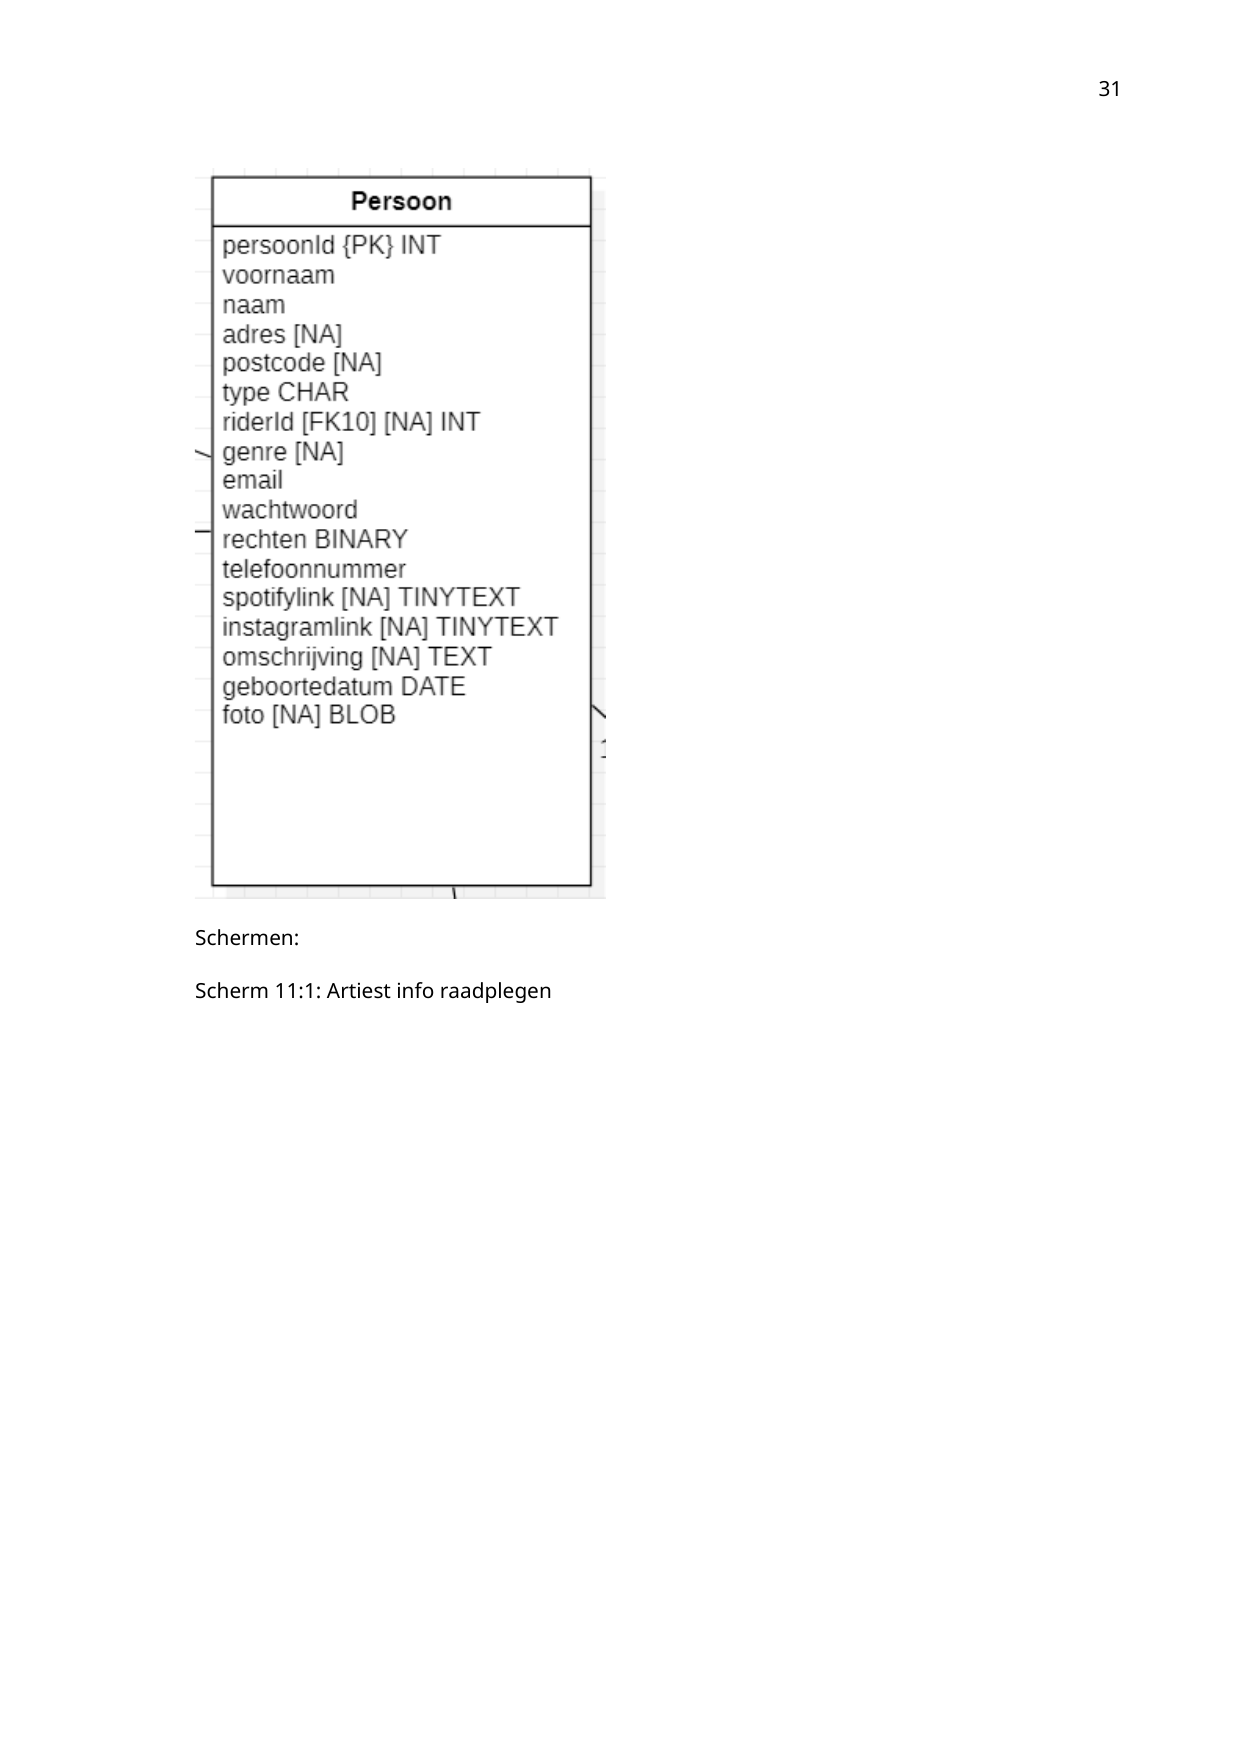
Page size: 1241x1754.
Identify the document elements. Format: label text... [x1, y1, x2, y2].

picture [194, 168, 606, 899]
text Scherm 11:1: Artiest info raadplegen [195, 977, 1122, 1005]
text Schermen: [195, 923, 1122, 952]
